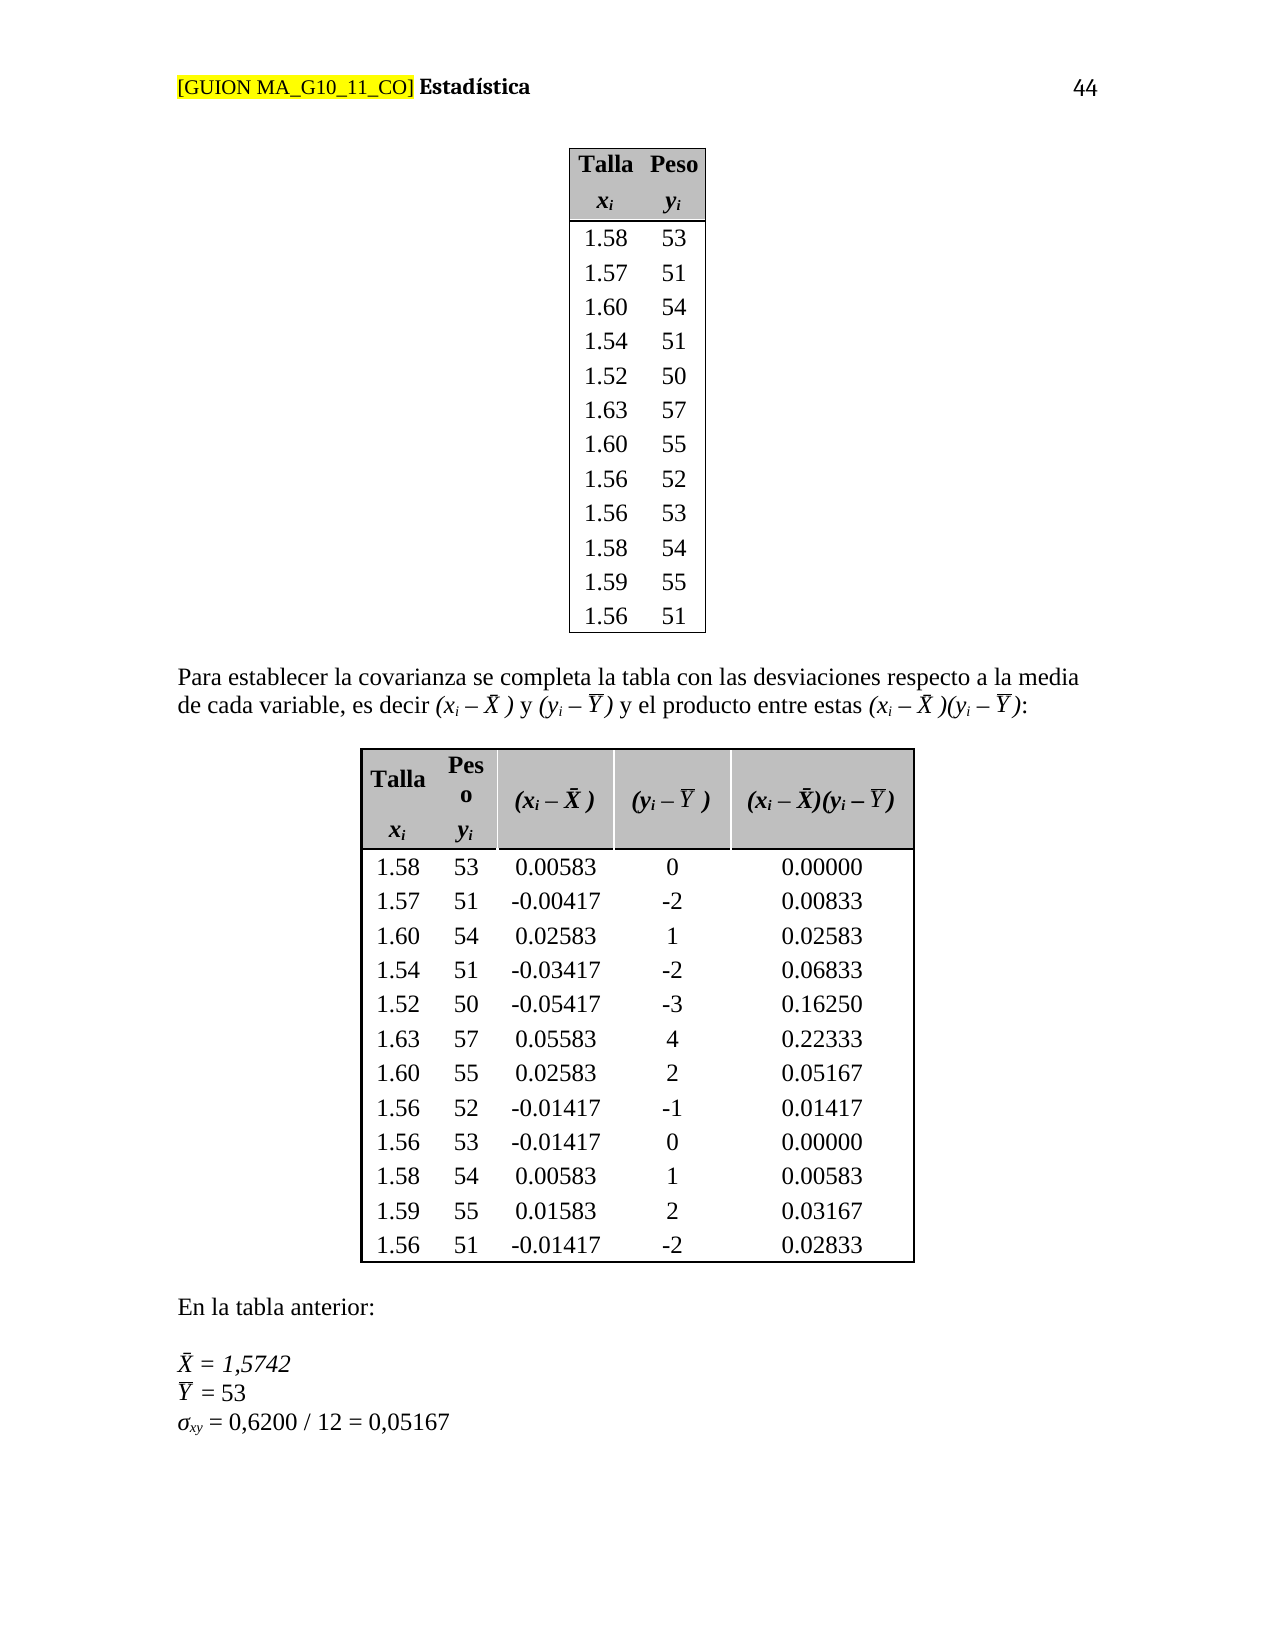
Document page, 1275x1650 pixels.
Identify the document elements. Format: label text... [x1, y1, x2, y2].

table_cell 0.00583 [499, 850, 613, 883]
table_cell 51 [642, 325, 705, 357]
table_header Peso [642, 149, 705, 179]
table_cell 52 [642, 462, 705, 494]
table_header (xi – X̄)(yi – ) [732, 750, 913, 848]
table_cell yi [434, 808, 497, 848]
text σxy = 0,6200 / 12 = 0,05167 [177, 1407, 1098, 1435]
table_cell 55 [434, 1194, 496, 1226]
table_cell 0.00000 [732, 850, 913, 883]
table_cell xi [570, 179, 642, 219]
table_cell 0.00583 [499, 1160, 613, 1192]
table_cell -0.03417 [499, 954, 613, 986]
table_cell 1.54 [363, 954, 434, 986]
table_cell 0.01583 [499, 1194, 613, 1226]
table_cell 1.60 [363, 919, 434, 951]
table_header Peso [434, 750, 497, 808]
table_cell 54 [642, 531, 705, 563]
table_cell 1.58 [363, 850, 434, 883]
table_cell 0.16250 [732, 988, 913, 1020]
table_cell 1.57 [363, 885, 434, 917]
table_cell 1.56 [363, 1229, 434, 1261]
table_cell 1.59 [363, 1194, 434, 1226]
table_cell 0.06833 [732, 954, 913, 986]
table_cell 0 [615, 1125, 730, 1158]
table_cell 0.22333 [732, 1022, 913, 1054]
table_cell -2 [615, 885, 730, 917]
table_cell 0.03167 [732, 1194, 913, 1226]
table_cell -2 [615, 1229, 730, 1261]
table_cell 1.63 [570, 394, 642, 426]
table_cell 1.57 [570, 256, 642, 288]
table_header (yi – ) [615, 750, 730, 848]
table_cell -0.01417 [499, 1229, 613, 1261]
table_cell 0.02833 [732, 1229, 913, 1261]
table_cell 1.60 [363, 1057, 434, 1089]
table_cell 2 [615, 1194, 730, 1226]
table_cell 50 [642, 359, 705, 391]
table_cell 0 [615, 850, 730, 883]
table_cell 54 [642, 290, 705, 323]
table_cell 51 [642, 600, 705, 632]
table_cell 0.05583 [499, 1022, 613, 1054]
text En la tabla anterior: [177, 1292, 1098, 1320]
table_cell 1.54 [570, 325, 642, 357]
table_cell 1 [615, 1160, 730, 1192]
table_cell 1.52 [363, 988, 434, 1020]
table_cell -0.01417 [499, 1125, 613, 1158]
table_header (xi – X̄ ) [498, 750, 613, 848]
table_cell yi [642, 179, 705, 219]
table_cell 0.02583 [732, 919, 913, 951]
table_cell 1.56 [363, 1091, 434, 1123]
table_cell 0.05167 [732, 1057, 913, 1089]
table_cell 0.02583 [499, 1057, 613, 1089]
table_cell 52 [434, 1091, 496, 1123]
table_cell 1 [615, 919, 730, 951]
table_cell 1.52 [570, 359, 642, 391]
text Para establecer la covarianza se completa la tabla con las desviaciones respecto a la media de cada variable, es decir (xi – X̄ ) y (yi – ) y el producto entre estas (xi – X̄ )(yi – ): [177, 662, 1098, 719]
table_cell 1.60 [570, 290, 642, 323]
table_cell 0.00000 [732, 1125, 913, 1158]
table_header Talla [363, 750, 434, 808]
table_cell 0.01417 [732, 1091, 913, 1123]
table_cell 0.02583 [499, 919, 613, 951]
table_cell 0.00833 [732, 885, 913, 917]
table_cell 1.63 [363, 1022, 434, 1054]
table_cell -0.05417 [499, 988, 613, 1020]
table_cell -2 [615, 954, 730, 986]
table_cell 1.56 [570, 497, 642, 529]
table_cell 1.59 [570, 565, 642, 598]
table_cell 57 [434, 1022, 496, 1054]
table_cell 51 [434, 885, 496, 917]
table_cell 1.60 [570, 428, 642, 460]
text X̄ = 1,5742 [177, 1349, 1098, 1378]
table_cell -0.00417 [499, 885, 613, 917]
table_cell 1.58 [570, 531, 642, 563]
table_cell 2 [615, 1057, 730, 1089]
table_cell 1.56 [570, 600, 642, 632]
table_cell 50 [434, 988, 496, 1020]
table_cell -3 [615, 988, 730, 1020]
table_cell 51 [434, 1229, 496, 1261]
table_cell 4 [615, 1022, 730, 1054]
table_cell 53 [642, 222, 705, 254]
table_cell 1.56 [570, 462, 642, 494]
table_cell 0.00583 [732, 1160, 913, 1192]
table_cell -0.01417 [499, 1091, 613, 1123]
text = 53 [177, 1378, 1098, 1407]
table_cell 55 [642, 428, 705, 460]
table_cell 55 [642, 565, 705, 598]
table_cell 54 [434, 1160, 496, 1192]
table_cell 53 [642, 497, 705, 529]
table_cell 1.58 [570, 222, 642, 254]
table_cell 1.56 [363, 1125, 434, 1158]
table_cell xi [363, 808, 434, 848]
table_cell 53 [434, 1125, 496, 1158]
table_cell 55 [434, 1057, 496, 1089]
table_cell 53 [434, 850, 496, 883]
table_header Talla [570, 149, 642, 179]
table_cell -1 [615, 1091, 730, 1123]
table_cell 57 [642, 394, 705, 426]
table_cell 1.58 [363, 1160, 434, 1192]
table_cell 51 [642, 256, 705, 288]
table_cell 54 [434, 919, 496, 951]
table_cell 51 [434, 954, 496, 986]
